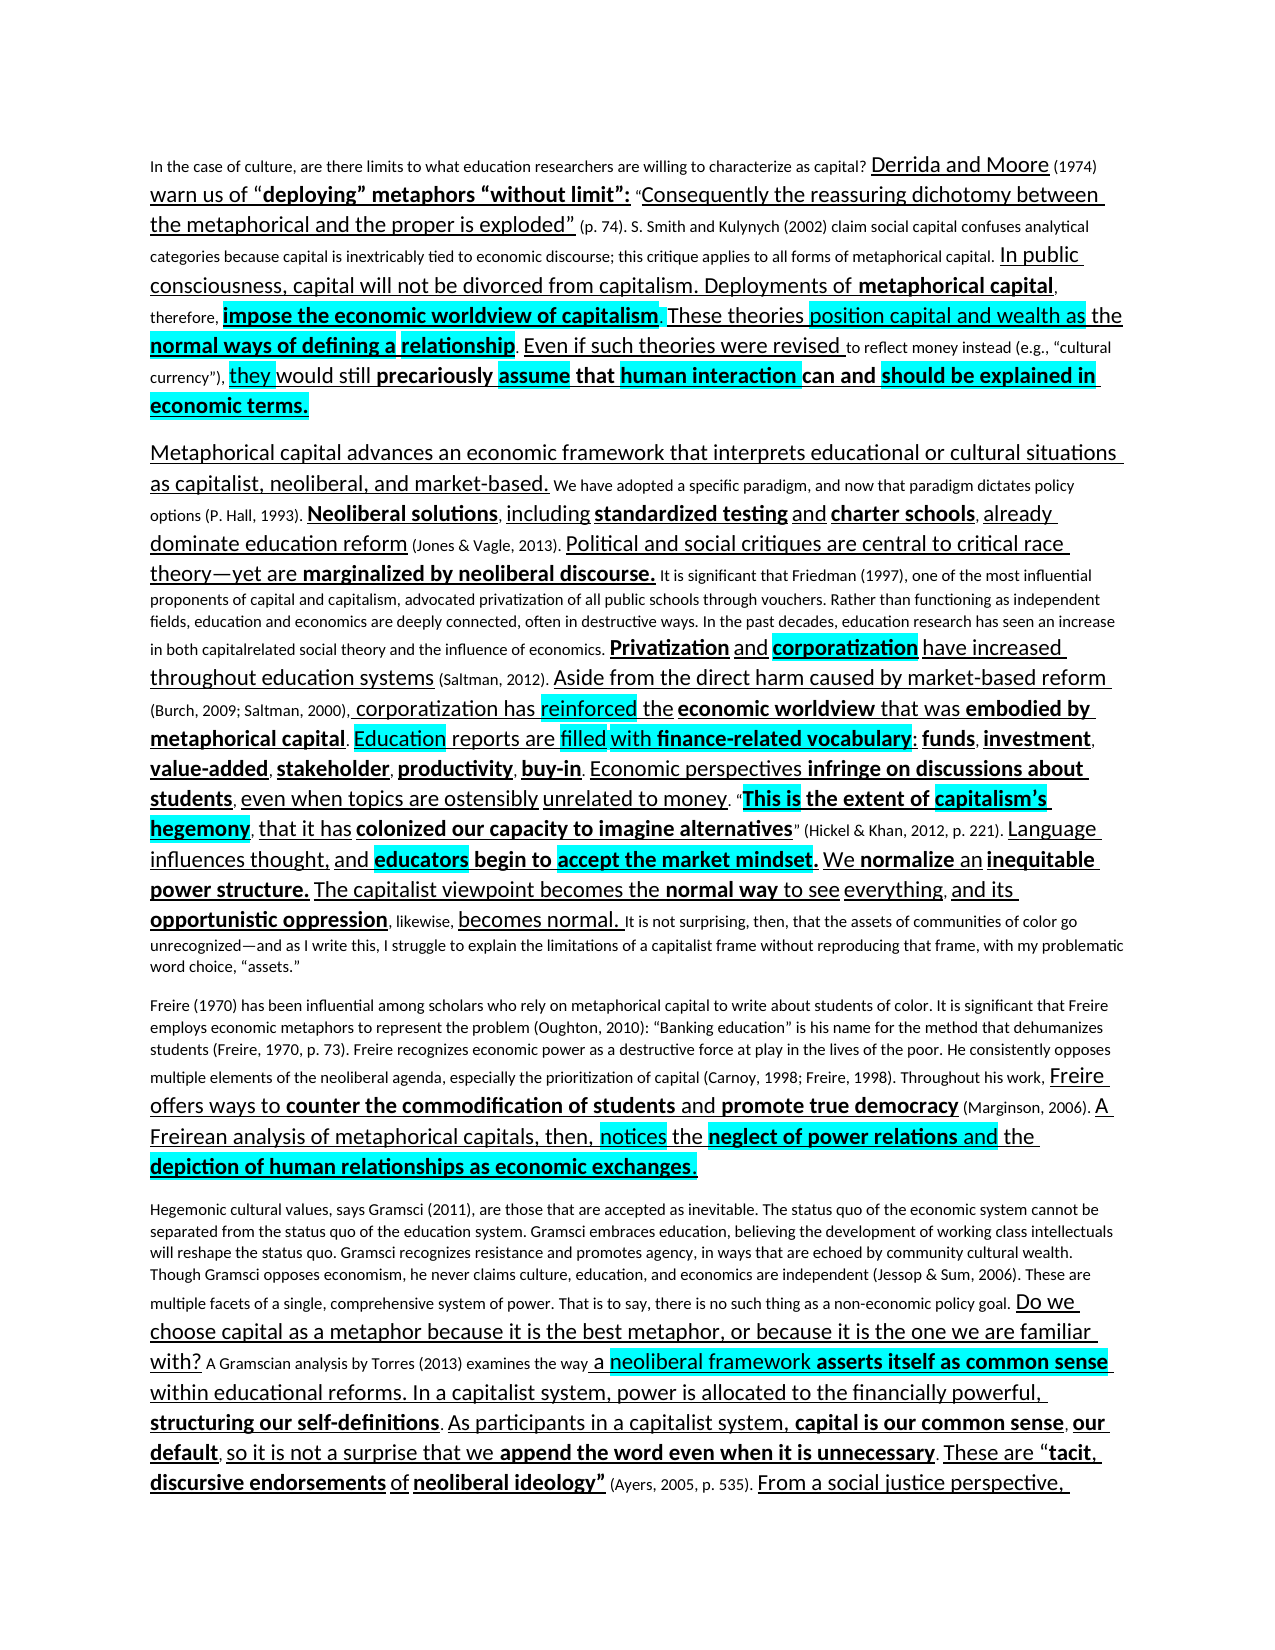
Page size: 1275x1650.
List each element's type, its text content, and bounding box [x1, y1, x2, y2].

text Metaphorical capital advances an economic framework that interprets educational or cultural situations as capitalist, neoliberal, and market-based. We have adopted a specific paradigm, and now that paradigm dictates policy options (P. Hall, 1993). Neoliberal solutions, including standardized testing and charter schools, already dominate education reform (Jones & Vagle, 2013). Political and social critiques are central to critical race theory—yet are marginalized by neoliberal discourse. It is significant that Friedman (1997), one of the most influential proponents of capital and capitalism, advocated privatization of all public schools through vouchers. Rather than functioning as independent fields, education and economics are deeply connected, often in destructive ways. In the past decades, education research has seen an increase in both capitalrelated social theory and the influence of economics. Privatization and corporatization have increased throughout education systems (Saltman, 2012). Aside from the direct harm caused by market-based reform (Burch, 2009; Saltman, 2000), corporatization has reinforced the economic worldview that was embodied by metaphorical capital. Education reports are filled with finance-related vocabulary: funds, investment, value-added, stakeholder, productivity, buy-in. Economic perspectives infringe on discussions about students, even when topics are ostensibly unrelated to money. “This is the extent of capitalism’s hegemony, that it has colonized our capacity to imagine alternatives” (Hickel & Khan, 2012, p. 221). Language influences thought, and educators begin to accept the market mindset. We normalize an inequitable power structure. The capitalist viewpoint becomes the normal way to see everything, and its opportunistic oppression, likewise, becomes normal. It is not surprising, then, that the assets of communities of color go unrecognized—and as I write this, I struggle to explain the limitations of a capitalist frame without reproducing that frame, with my problematic word choice, “assets.” [150, 438, 1125, 977]
text Freire (1970) has been influential among scholars who rely on metaphorical capital to write about students of color. It is significant that Freire employs economic metaphors to represent the problem (Oughton, 2010): “Banking education” is his name for the method that dehumanizes students (Freire, 1970, p. 73). Freire recognizes economic power as a destructive force at play in the lives of the poor. He consistently opposes multiple elements of the neoliberal agenda, especially the prioritization of capital (Carnoy, 1998; Freire, 1998). Throughout his work, Freire offers ways to counter the commodification of students and promote true democracy (Marginson, 2006). A Freirean analysis of metaphorical capitals, then, notices the neglect of power relations and the depiction of human relationships as economic exchanges. [150, 995, 1125, 1180]
text In the case of culture, are there limits to what education researchers are willing to characterize as capital? Derrida and Moore (1974) warn us of “deploying” metaphors “without limit”: “Consequently the reassuring dichotomy between the metaphorical and the proper is exploded” (p. 74). S. Smith and Kulynych (2002) claim social capital confuses analytical categories because capital is inextricably tied to economic discourse; this critique applies to all forms of metaphorical capital. In public consciousness, capital will not be divorced from capitalism. Deployments of metaphorical capital, therefore, impose the economic worldview of capitalism. These theories position capital and wealth as the normal ways of defining a relationship. Even if such theories were revised to reflect money instead (e.g., “cultural currency”), they would still precariously assume that human interaction can and should be explained in economic terms. [150, 150, 1125, 420]
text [150, 1199, 1125, 1496]
